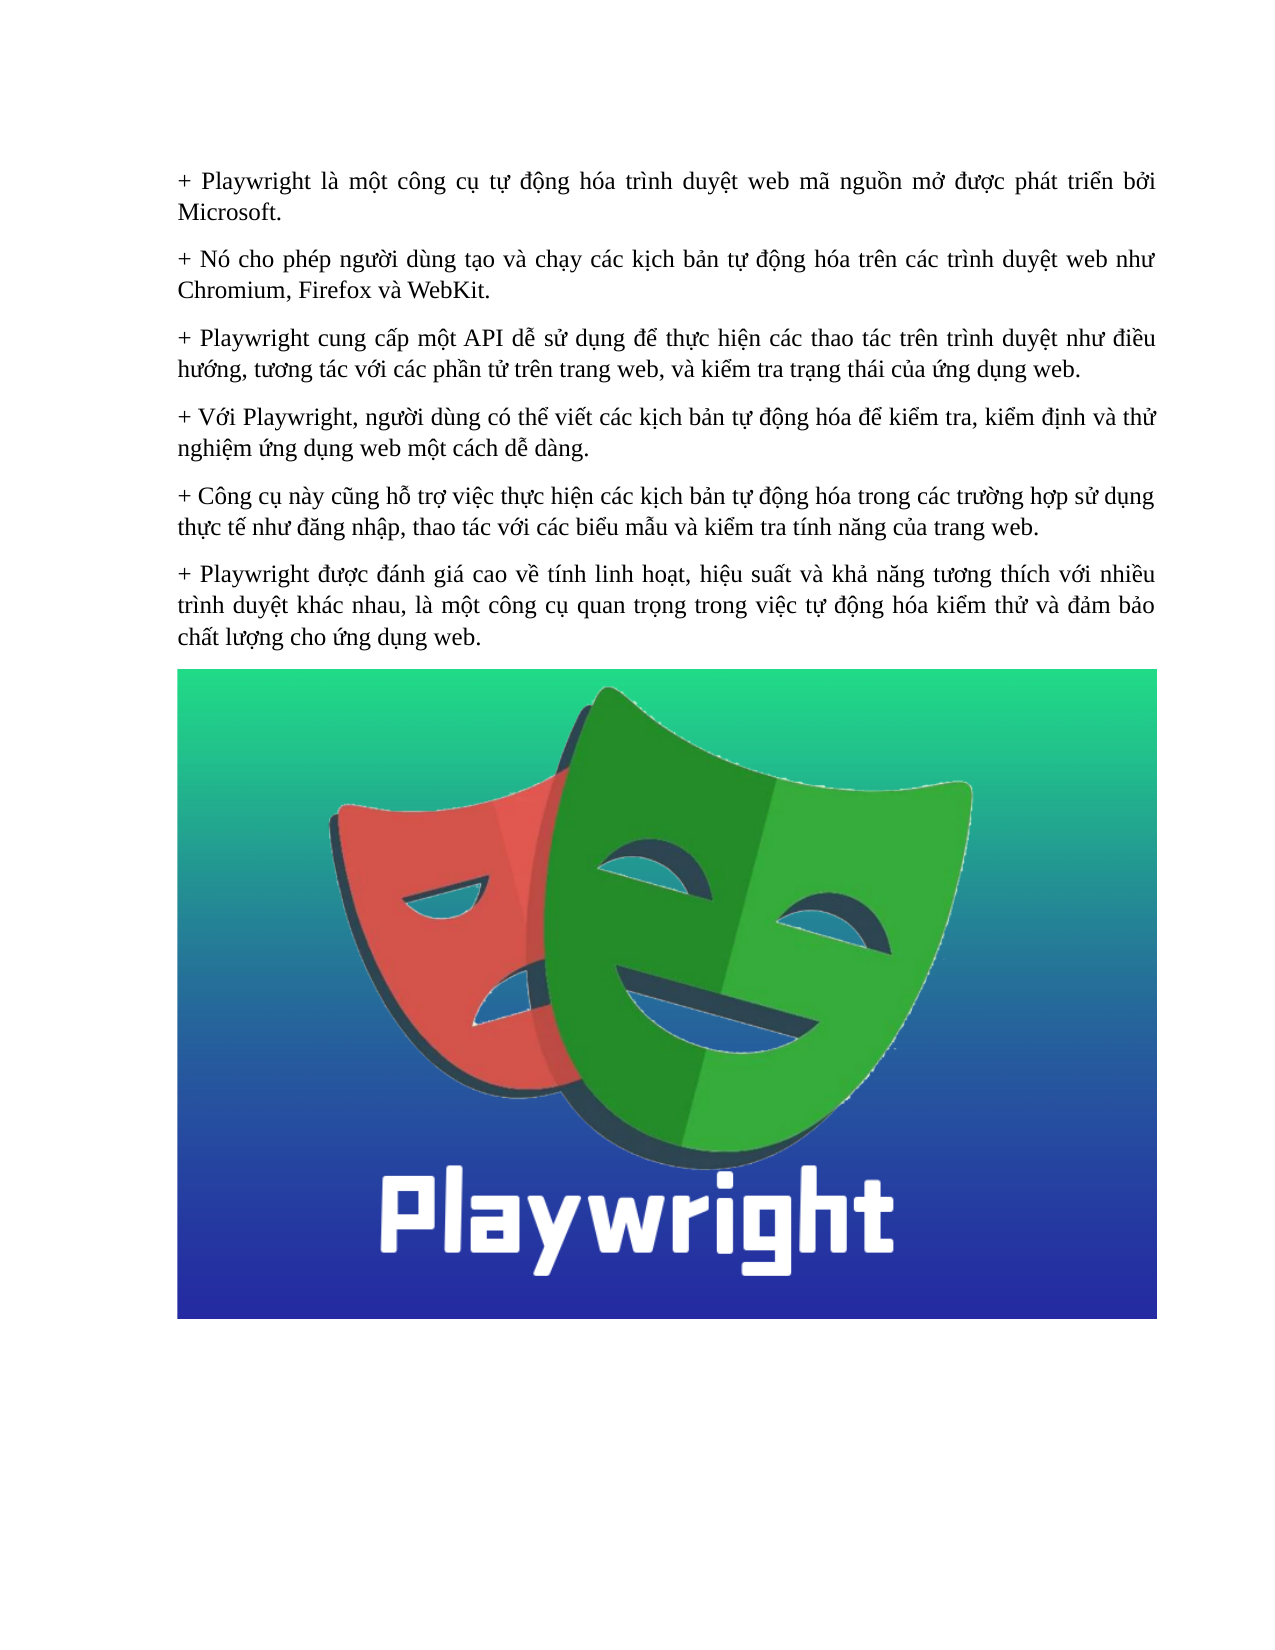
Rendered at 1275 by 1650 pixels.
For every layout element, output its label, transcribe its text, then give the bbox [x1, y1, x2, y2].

text + Playwright cung cấp một API dễ sử dụng để thực hiện các thao tác trên trình duyệt như điều hướng, tương tác với các phần tử trên trang web, và kiểm tra trạng thái của ứng dụng web. [177, 323, 1157, 383]
text + Với Playwright, người dùng có thể viết các kịch bản tự động hóa để kiểm tra, kiểm định và thử nghiệm ứng dụng web một cách dễ dàng. [177, 402, 1157, 462]
text + Nó cho phép người dùng tạo và chạy các kịch bản tự động hóa trên các trình duyệt web như Chromium, Firefox và WebKit. [177, 244, 1157, 304]
picture [177, 669, 1157, 1319]
text + Playwright là một công cụ tự động hóa trình duyệt web mã nguồn mở được phát triển bởi Microsoft. [177, 166, 1157, 226]
text + Playwright được đánh giá cao về tính linh hoạt, hiệu suất và khả năng tương thích với nhiều trình duyệt khác nhau, là một công cụ quan trọng trong việc tự động hóa kiểm thử và đảm bảo chất lượng cho ứng dụng web. [177, 559, 1157, 650]
text + Công cụ này cũng hỗ trợ việc thực hiện các kịch bản tự động hóa trong các trường hợp sử dụng thực tế như đăng nhập, thao tác với các biểu mẫu và kiểm tra tính năng của trang web. [177, 481, 1157, 541]
